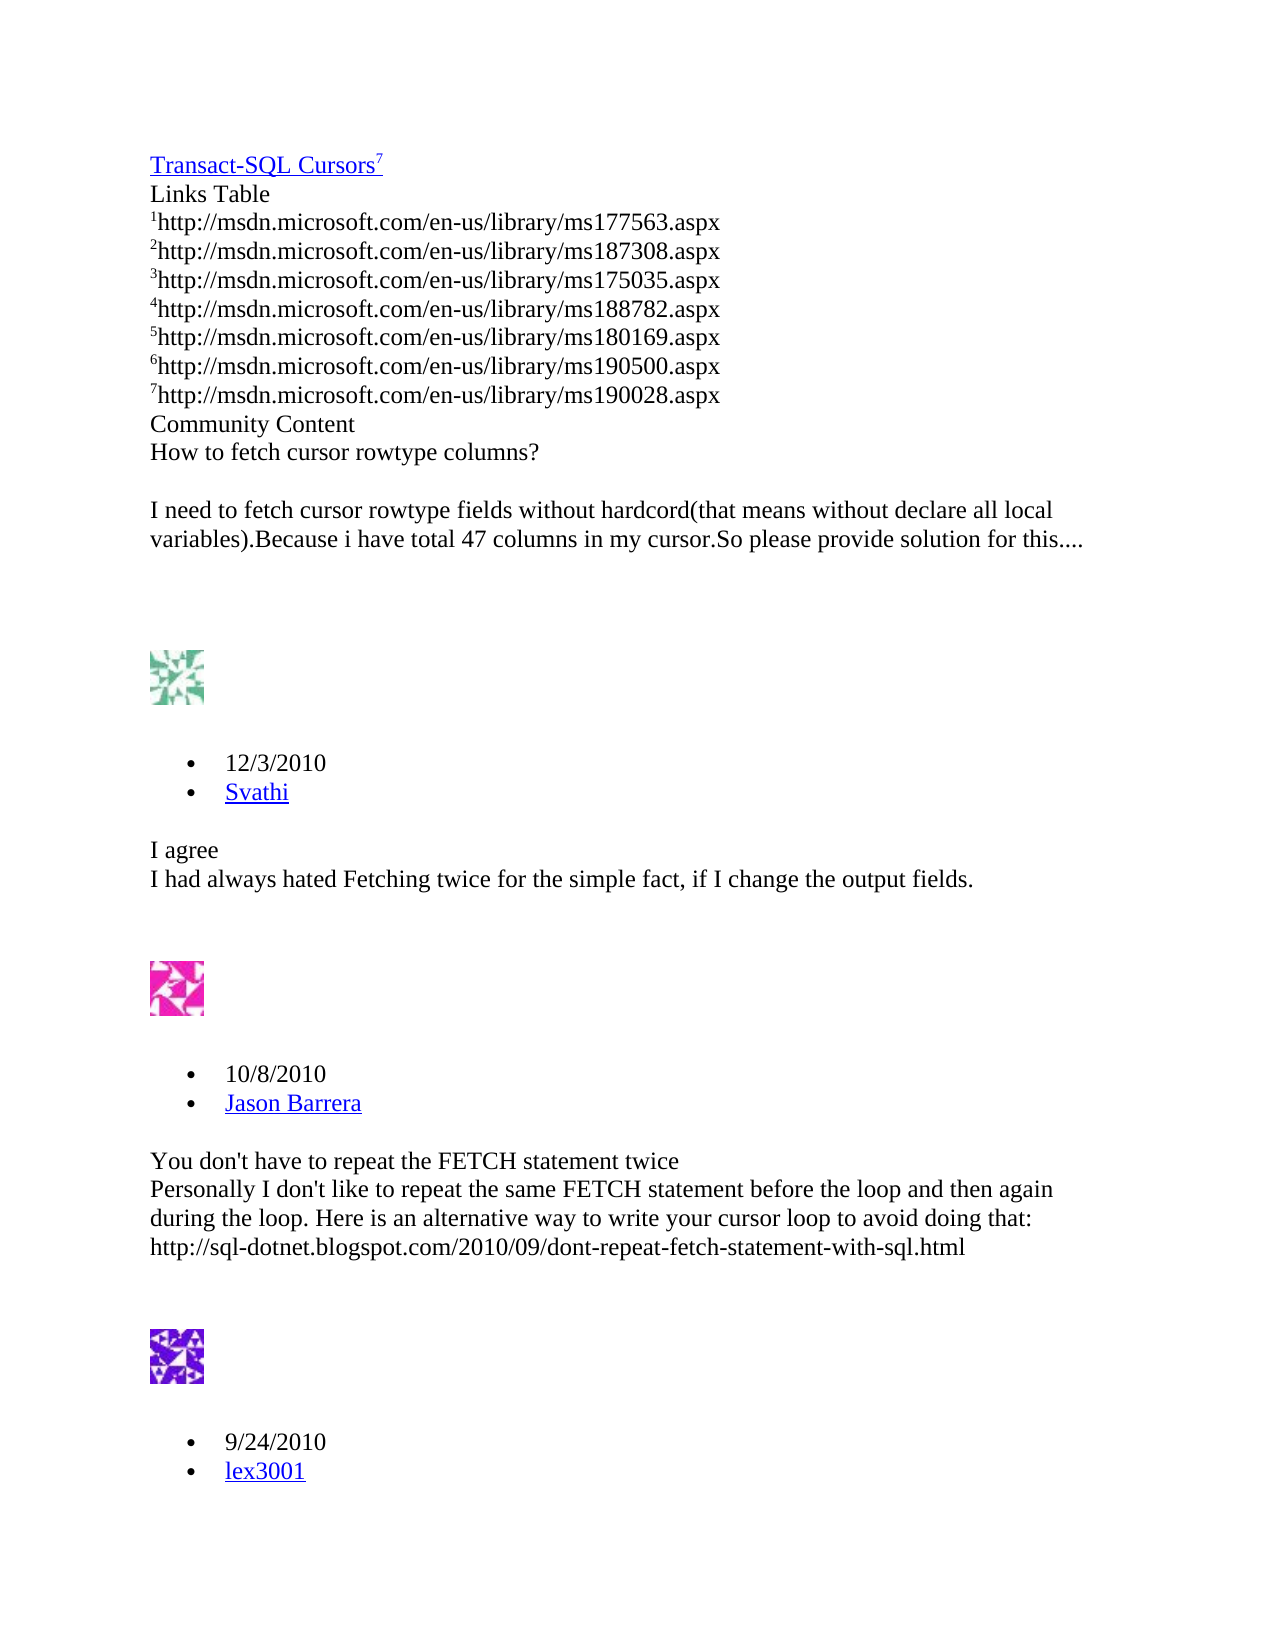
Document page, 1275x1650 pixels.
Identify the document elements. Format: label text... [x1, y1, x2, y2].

text 3http://msdn.microsoft.com/en-us/library/ms175035.aspx [150, 265, 1125, 294]
list 10/8/2010 [187, 1059, 1125, 1088]
text 4http://msdn.microsoft.com/en-us/library/ms188782.aspx [150, 294, 1125, 322]
list Jason Barrera [187, 1088, 1125, 1117]
text I need to fetch cursor rowtype fields without hardcord(that means without declare all local variables).Because i have total 47 columns in my cursor.So please provide solution for this.... [150, 495, 1125, 553]
text I had always hated Fetching twice for the simple fact, if I change the output fields. [150, 864, 1125, 893]
text Personally I don't like to repeat the same FETCH statement before the loop and then again during the loop. Here is an alternative way to write your cursor loop to avoid doing that: http://sql-dotnet.blogspot.com/2010/09/dont-repeat-fetch-statement-with-sql.html [150, 1174, 1125, 1261]
text 6http://msdn.microsoft.com/en-us/library/ms190500.aspx [150, 351, 1125, 380]
picture [150, 961, 204, 1016]
text 7http://msdn.microsoft.com/en-us/library/ms190028.aspx [150, 380, 1125, 409]
picture [150, 650, 204, 705]
list Svathi [187, 777, 1125, 806]
text 5http://msdn.microsoft.com/en-us/library/ms180169.aspx [150, 322, 1125, 351]
text You don't have to repeat the FETCH statement twice [150, 1146, 1125, 1174]
text Transact-SQL Cursors7 [150, 150, 1125, 179]
text Links Table [150, 179, 1125, 207]
text 2http://msdn.microsoft.com/en-us/library/ms187308.aspx [150, 236, 1125, 265]
text Community Content [150, 409, 1125, 437]
text 1http://msdn.microsoft.com/en-us/library/ms177563.aspx [150, 207, 1125, 236]
list lex3001 [187, 1456, 1125, 1485]
list 12/3/2010 [187, 748, 1125, 777]
text How to fetch cursor rowtype columns? [150, 437, 1125, 466]
text I agree [150, 835, 1125, 864]
picture [150, 1329, 204, 1384]
list 9/24/2010 [187, 1427, 1125, 1456]
